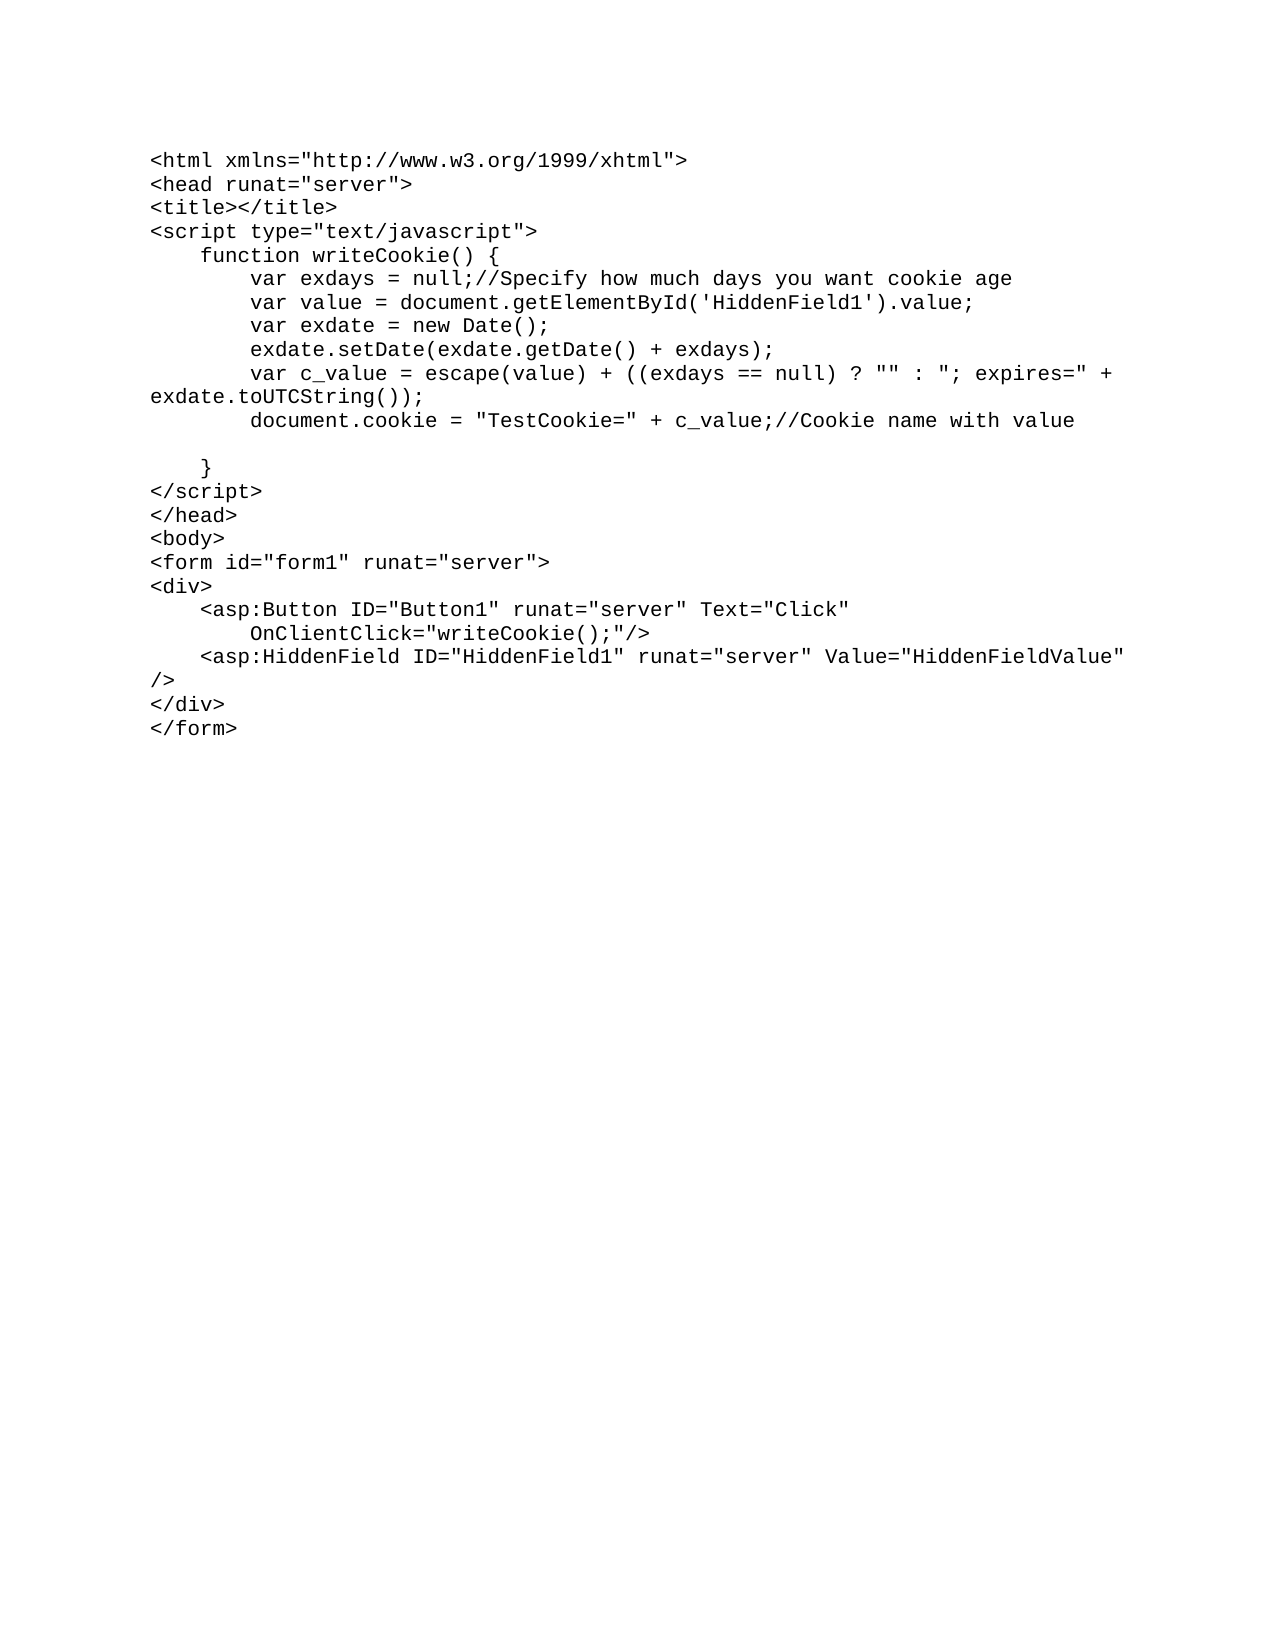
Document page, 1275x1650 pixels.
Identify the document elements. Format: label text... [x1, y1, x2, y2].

text </head> [150, 505, 1125, 528]
text var exdate = new Date(); [150, 316, 1125, 339]
text <body> [150, 528, 1125, 552]
text </form> [150, 717, 1125, 741]
text </script> [150, 481, 1125, 505]
text document.cookie = "TestCookie=" + c_value;//Cookie name with value [150, 410, 1125, 434]
text var c_value = escape(value) + ((exdays == null) ? "" : "; expires=" + exdate.toUTCString()); [150, 363, 1125, 410]
text exdate.setDate(exdate.getDate() + exdays); [150, 339, 1125, 363]
text <html xmlns="http://www.w3.org/1999/xhtml"> [150, 150, 1125, 174]
text OnClientClick="writeCookie();"/> [150, 623, 1125, 647]
text <script type="text/javascript"> [150, 221, 1125, 244]
text <asp:Button ID="Button1" runat="server" Text="Click" [150, 599, 1125, 623]
text <asp:HiddenField ID="HiddenField1" runat="server" Value="HiddenFieldValue" /> [150, 647, 1125, 694]
text </div> [150, 694, 1125, 717]
text <title></title> [150, 197, 1125, 221]
text <div> [150, 576, 1125, 599]
text function writeCookie() { [150, 244, 1125, 268]
text <form id="form1" runat="server"> [150, 552, 1125, 576]
text } [150, 457, 1125, 481]
text <head runat="server"> [150, 174, 1125, 197]
text var value = document.getElementById('HiddenField1').value; [150, 292, 1125, 316]
text var exdays = null;//Specify how much days you want cookie age [150, 268, 1125, 292]
